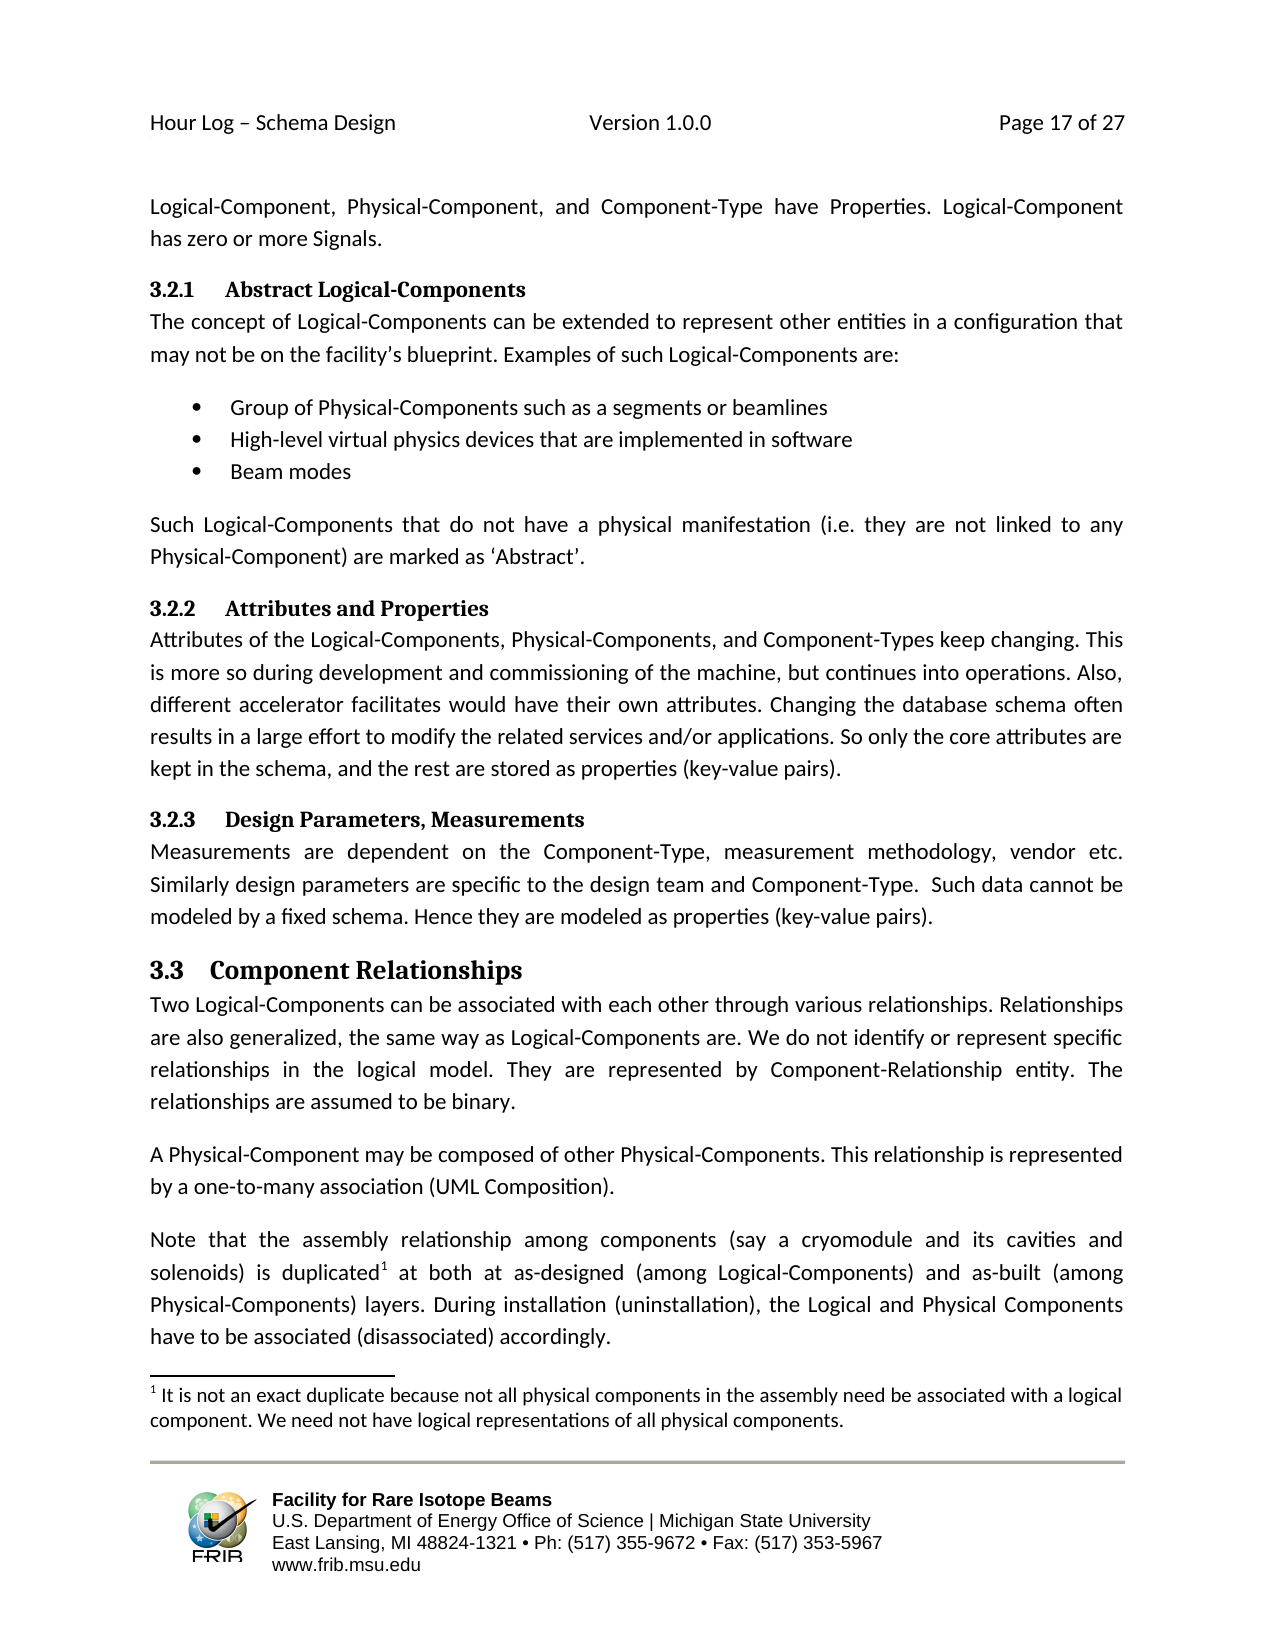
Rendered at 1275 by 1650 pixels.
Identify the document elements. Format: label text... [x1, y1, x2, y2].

text The concept of Logical-Components can be extended to represent other entities in a configuration that may not be on the facility’s blueprint. Examples of such Logical-Components are: [150, 307, 1125, 368]
subtitle Design Parameters, Measurements [150, 807, 1125, 834]
list High-level virtual physics devices that are implemented in software [193, 425, 1125, 453]
text Measurements are dependent on the Component-Type, measurement methodology, vendor etc. Similarly design parameters are specific to the design team and Component-Type. Such data cannot be modeled by a fixed schema. Hence they are modeled as properties (key-value pairs). [150, 837, 1125, 930]
text Such Logical-Components that do not have a physical manifestation (i.e. they are not linked to any Physical-Component) are marked as ‘Abstract’. [150, 510, 1125, 570]
text Logical-Component, Physical-Component, and Component-Type have Properties. Logical-Component has zero or more Signals. [150, 192, 1125, 252]
subtitle Abstract Logical-Components [150, 277, 1125, 304]
subtitle Component Relationships [150, 955, 1125, 986]
text Note that the assembly relationship among components (say a cryomodule and its cavities and solenoids) is duplicated at both at as-designed (among Logical-Components) and as-built (among Physical-Components) layers. During installation (uninstallation), the Logical and Physical Components have to be associated (disassociated) accordingly. [150, 1225, 1125, 1350]
picture [176, 1489, 258, 1562]
list Group of Physical-Components such as a segments or beamlines [193, 393, 1125, 421]
text Two Logical-Components can be associated with each other through various relationships. Relationships are also generalized, the same way as Logical-Components are. We do not identify or represent specific relationships in the logical model. They are represented by Component-Relationship entity. The relationships are assumed to be binary. [150, 991, 1125, 1115]
text Attributes of the Logical-Components, Physical-Components, and Component-Types keep changing. This is more so during development and commissioning of the machine, but continues into operations. Also, different accelerator facilitates would have their own attributes. Changing the database schema often results in a large effort to modify the related services and/or applications. So only the core attributes are kept in the schema, and the rest are stored as properties (key-value pairs). [150, 626, 1125, 782]
subtitle Attributes and Properties [150, 595, 1125, 622]
list Beam modes [193, 457, 1125, 485]
text A Physical-Component may be composed of other Physical-Components. This relationship is represented by a one-to-many association (UML Composition). [150, 1140, 1125, 1200]
